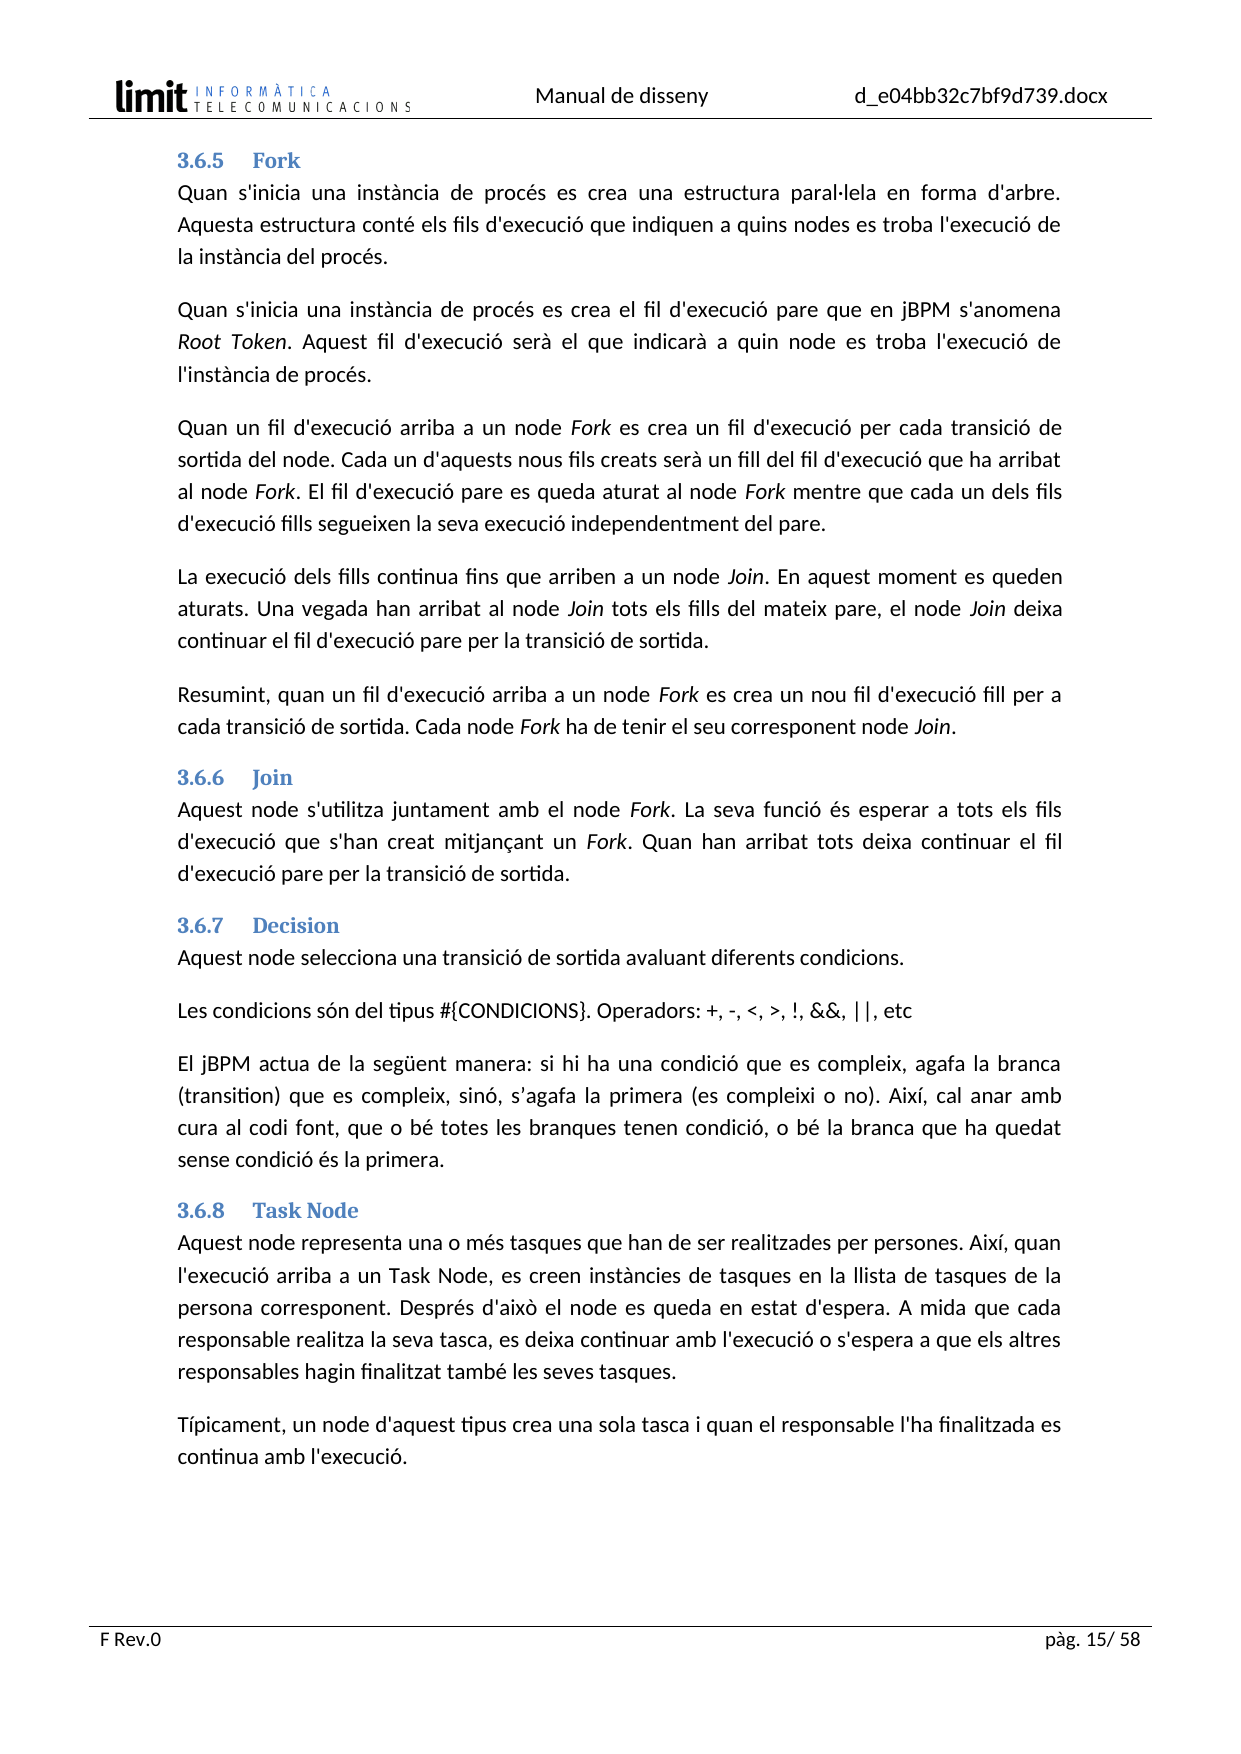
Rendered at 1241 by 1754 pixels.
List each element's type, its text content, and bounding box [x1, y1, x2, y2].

text La execució dels fills continua fins que arriben a un node Join. En aquest moment es queden aturats. Una vegada han arribat al node Join tots els fills del mateix pare, el node Join deixa continuar el fil d'execució pare per la transició de sortida. [177, 562, 1063, 655]
text Aquest node s'utilitza juntament amb el node Fork. La seva funció és esperar a tots els fils d'execució que s'han creat mitjançant un Fork. Quan han arribat tots deixa continuar el fil d'execució pare per la transició de sortida. [177, 795, 1063, 887]
text Quan s'inicia una instància de procés es crea una estructura paral·lela en forma d'arbre. Aquesta estructura conté els fils d'execució que indiquen a quins nodes es troba l'execució de la instància del procés. [177, 178, 1063, 270]
subtitle Join [177, 765, 1063, 791]
text El jBPM actua de la següent manera: si hi ha una condició que es compleix, agafa la branca (transition) que es compleix, sinó, s’agafa la primera (es compleixi o no). Així, cal anar amb cura al codi font, que o bé totes les branques tenen condició, o bé la branca que ha quedat sense condició és la primera. [177, 1049, 1063, 1173]
subtitle Task Node [177, 1198, 1063, 1225]
text Quan s'inicia una instància de procés es crea el fil d'execució pare que en jBPM s'anomena Root Token. Aquest fil d'execució serà el que indicarà a quin node es troba l'execució de l'instància de procés. [177, 295, 1063, 388]
text Aquest node representa una o més tasques que han de ser realitzades per persones. Així, quan l'execució arriba a un Task Node, es creen instàncies de tasques en la llista de tasques de la persona corresponent. Després d'això el node es queda en estat d'espera. A mida que cada responsable realitza la seva tasca, es deixa continuar amb l'execució o s'espera a que els altres responsables hagin finalitzat també les seves tasques. [177, 1228, 1063, 1385]
text Resumint, quan un fil d'execució arriba a un node Fork es crea un nou fil d'execució fill per a cada transició de sortida. Cada node Fork ha de tenir el seu corresponent node Join. [177, 680, 1063, 740]
text Típicament, un node d'aquest tipus crea una sola tasca i quan el responsable l'ha finalitzada es continua amb l'execució. [177, 1410, 1063, 1471]
subtitle Decision [177, 912, 1063, 939]
text Aquest node selecciona una transició de sortida avaluant diferents condicions. [177, 943, 1063, 971]
text Quan un fil d'execució arriba a un node Fork es crea un fil d'execució per cada transició de sortida del node. Cada un d'aquests nous fils creats serà un fill del fil d'execució que ha arribat al node Fork. El fil d'execució pare es queda aturat al node Fork mentre que cada un dels fils d'execució fills segueixen la seva execució independentment del pare. [177, 413, 1063, 537]
text Les condicions són del tipus #{CONDICIONS}. Operadors: +, -, <, >, !, &&, ||, etc [177, 996, 1063, 1024]
subtitle Fork [177, 148, 1063, 174]
picture [116, 80, 410, 112]
